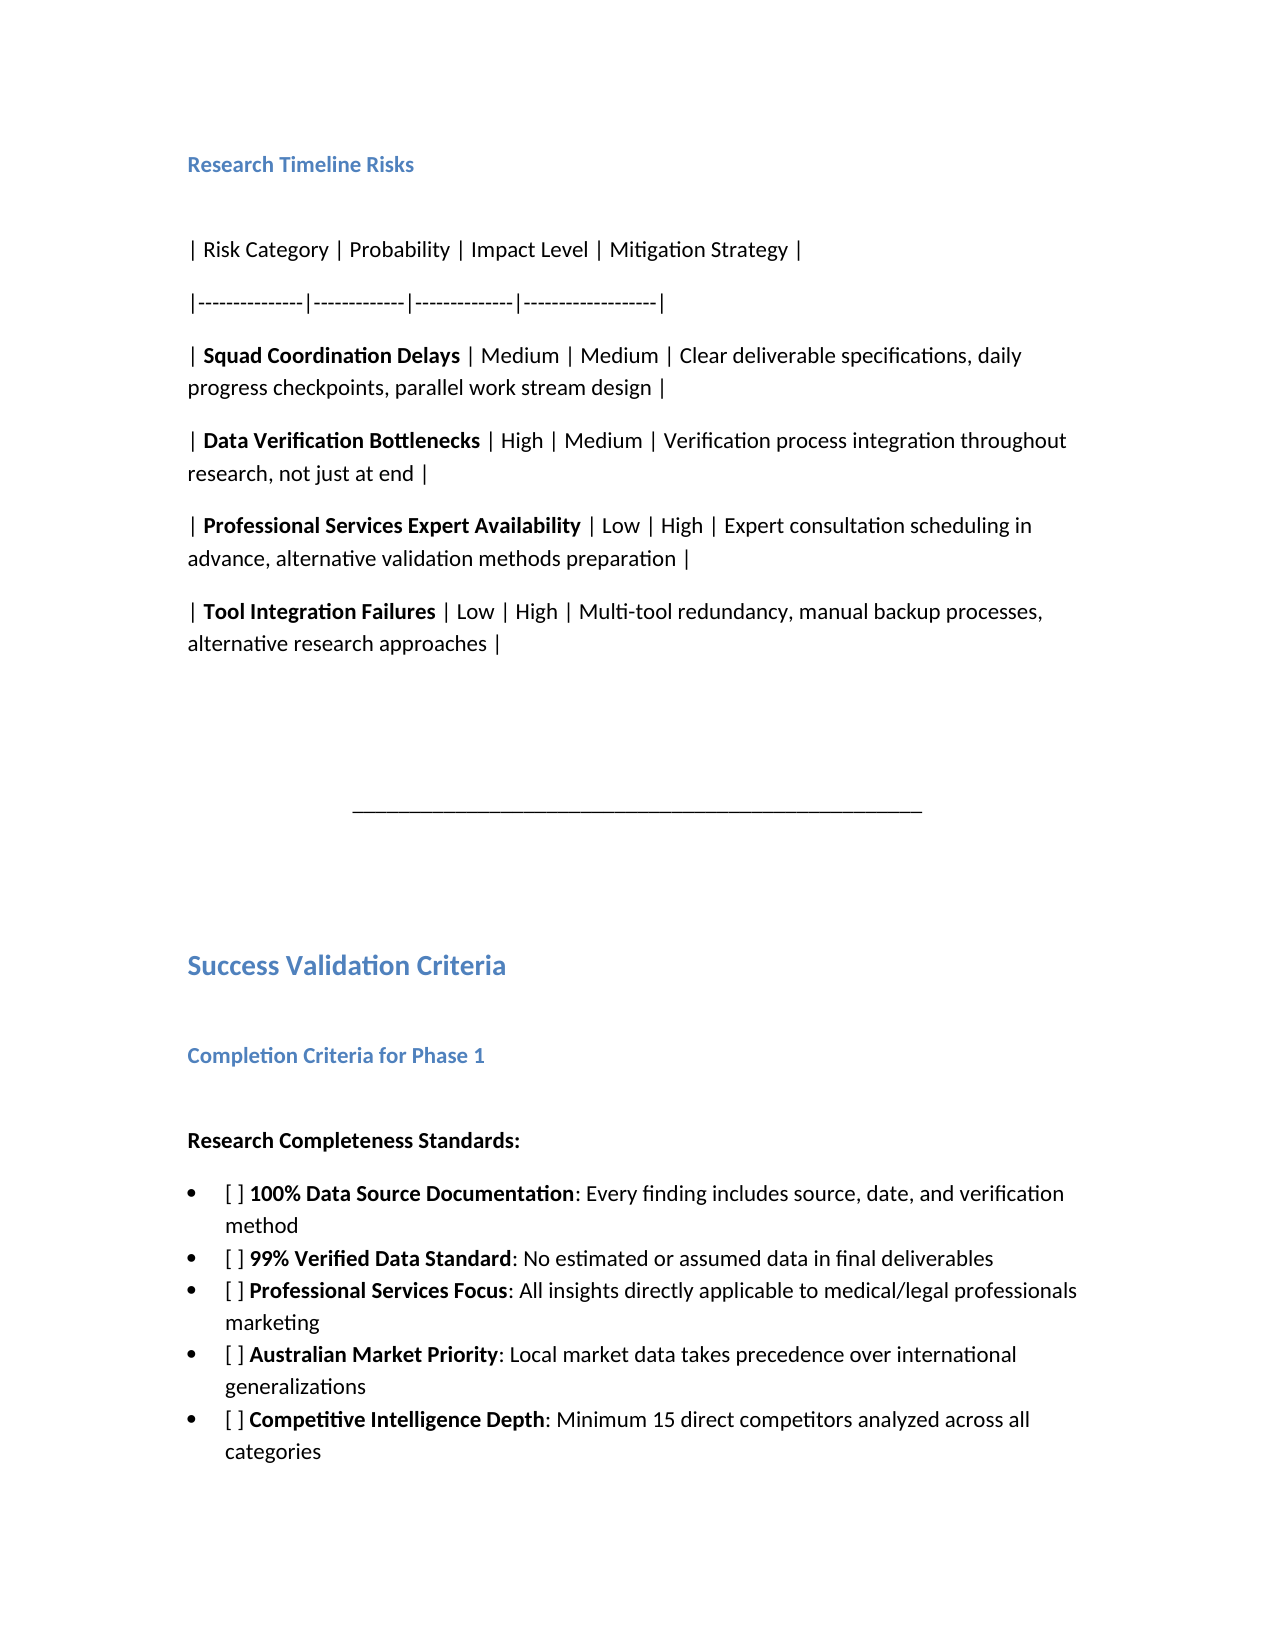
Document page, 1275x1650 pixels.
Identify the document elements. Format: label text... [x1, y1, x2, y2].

list [ ] 99% Verified Data Standard: No estimated or assumed data in final deliverables [187, 1244, 1087, 1272]
list [ ] 100% Data Source Documentation: Every finding includes source, date, and verification method [187, 1179, 1087, 1239]
list [ ] Australian Market Priority: Local market data takes precedence over international generalizations [187, 1340, 1087, 1401]
text | Data Verification Bottlenecks | High | Medium | Verification process integration throughout research, not just at end | [187, 426, 1087, 487]
text Research Completeness Standards: [187, 1126, 1087, 1154]
text __________________________________________________ [187, 788, 1087, 816]
text | Risk Category | Probability | Impact Level | Mitigation Strategy | [187, 235, 1087, 263]
text |---------------|-------------|--------------|-------------------| [187, 288, 1087, 316]
list [ ] Competitive Intelligence Depth: Minimum 15 direct competitors analyzed across all categories [187, 1405, 1087, 1465]
text | Squad Coordination Delays | Medium | Medium | Clear deliverable specifications, daily progress checkpoints, parallel work stream design | [187, 341, 1087, 401]
text | Professional Services Expert Availability | Low | High | Expert consultation scheduling in advance, alternative validation methods preparation | [187, 512, 1087, 572]
text | Tool Integration Failures | Low | High | Multi-tool redundancy, manual backup processes, alternative research approaches | [187, 597, 1087, 657]
subtitle Research Timeline Risks [187, 150, 1087, 178]
subtitle Completion Criteria for Phase 1 [187, 1041, 1087, 1069]
list [ ] Professional Services Focus: All insights directly applicable to medical/legal professionals marketing [187, 1276, 1087, 1336]
subtitle Success Validation Criteria [187, 947, 1087, 983]
